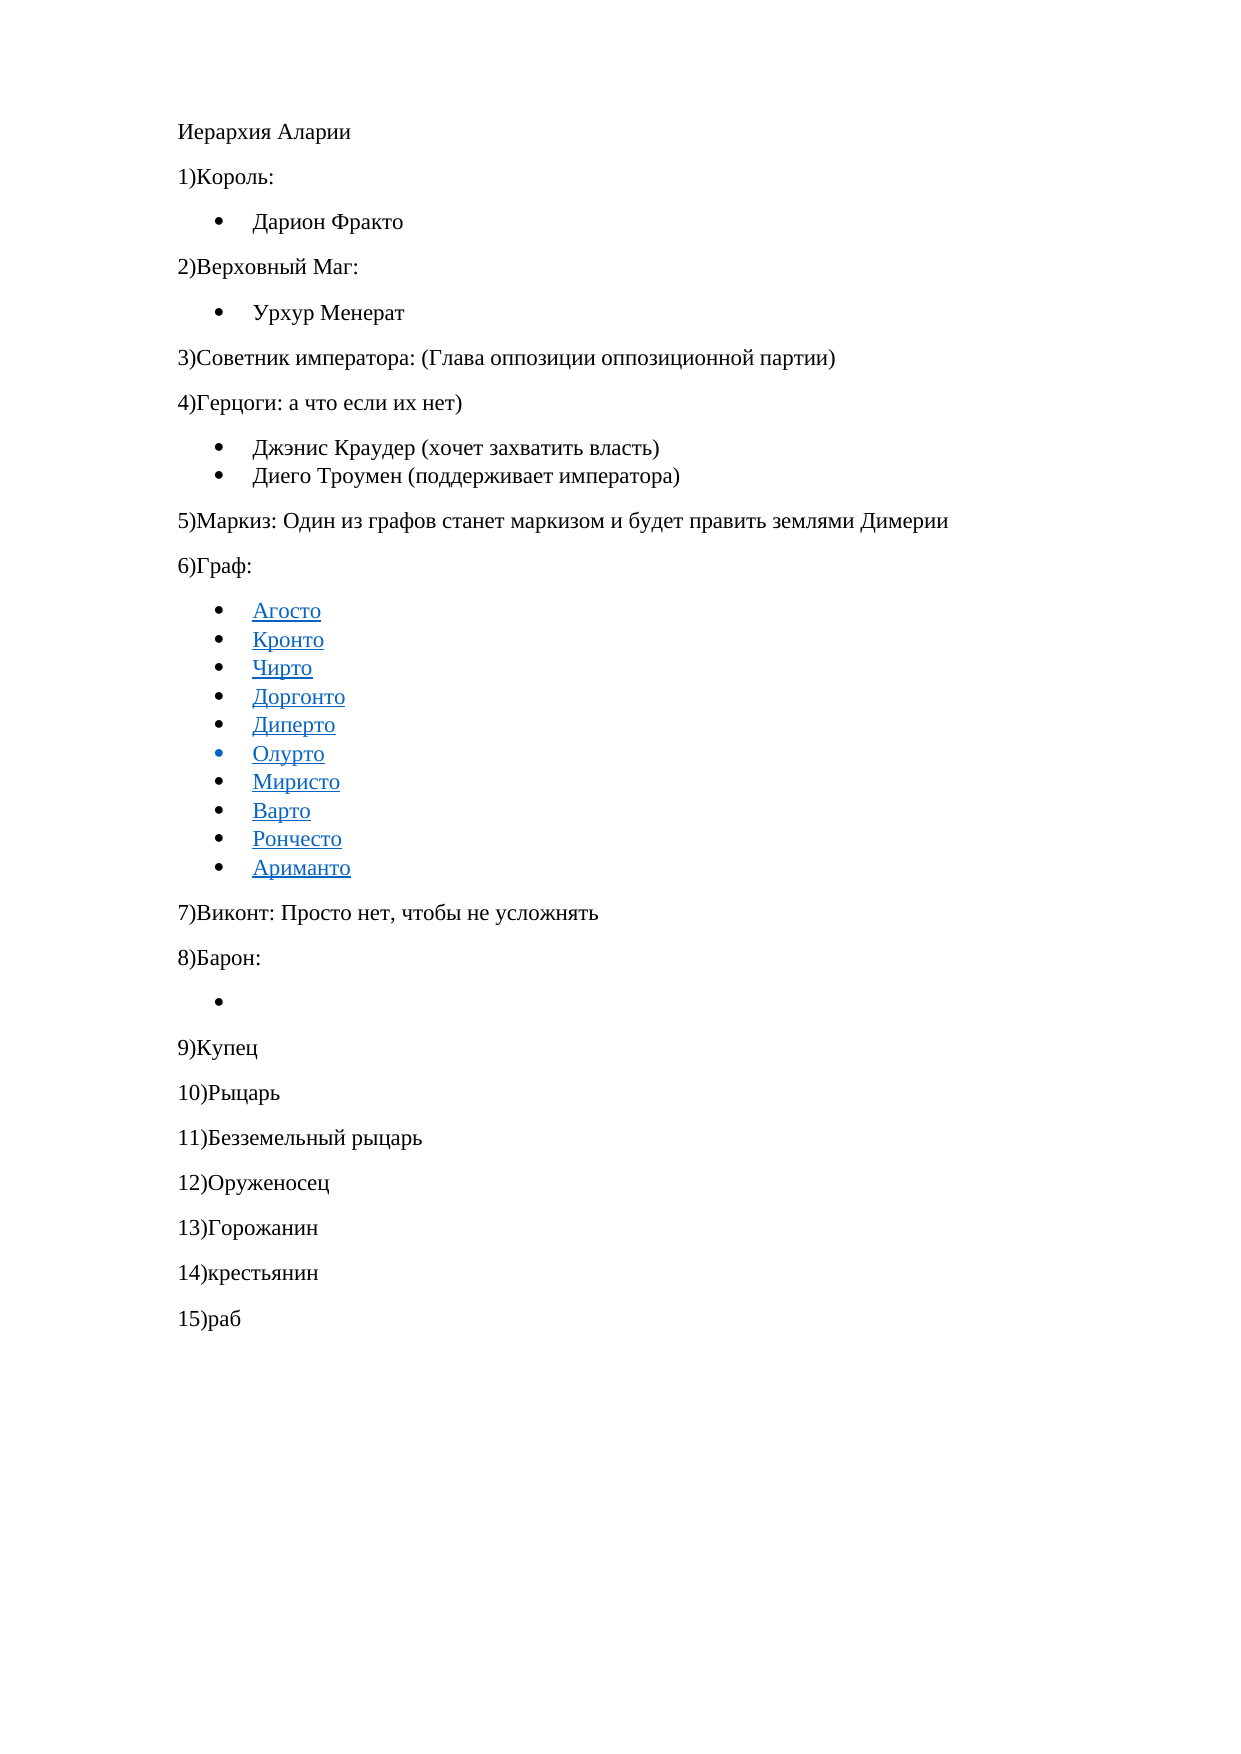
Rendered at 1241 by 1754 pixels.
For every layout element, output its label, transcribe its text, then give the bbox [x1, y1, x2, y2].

list Чирто [215, 654, 1152, 681]
text 3)Советник императора: (Глава оппозиции оппозиционной партии) [177, 344, 1152, 370]
list Диперто [215, 711, 1152, 738]
list Ариманто [215, 853, 1152, 880]
text Иерархия Аларии [177, 118, 1152, 144]
list Дарион Фракто [215, 208, 1152, 235]
list Доргонто [215, 683, 1152, 709]
list Варто [215, 797, 1152, 823]
text 1)Король: [177, 163, 1152, 189]
list Джэнис Краудер (хочет захватить власть) [215, 434, 1152, 460]
list Кронто [215, 626, 1152, 652]
list Рончесто [215, 825, 1152, 851]
text 7)Виконт: Просто нет, чтобы не усложнять [177, 899, 1152, 925]
list Олурто [215, 740, 1152, 766]
text 5)Маркиз: Один из графов станет маркизом и будет править землями Димерии [177, 507, 1152, 534]
text 4)Герцоги: а что если их нет) [177, 389, 1152, 415]
text 15)раб [177, 1304, 1152, 1331]
list Диего Троумен (поддерживает императора) [215, 462, 1152, 489]
text 10)Рыцарь [177, 1079, 1152, 1105]
text 2)Верховный Маг: [177, 253, 1152, 280]
text 13)Горожанин [177, 1214, 1152, 1241]
list Миристо [215, 768, 1152, 794]
text 6)Граф: [177, 552, 1152, 579]
text 8)Барон: [177, 944, 1152, 970]
text 14)крестьянин [177, 1259, 1152, 1286]
list Агосто [215, 598, 1152, 624]
list Урхур Менерат [215, 298, 1152, 325]
text 9)Купец [177, 1034, 1152, 1060]
text 11)Безземельный рыцарь [177, 1124, 1152, 1151]
text 12)Оруженосец [177, 1169, 1152, 1196]
